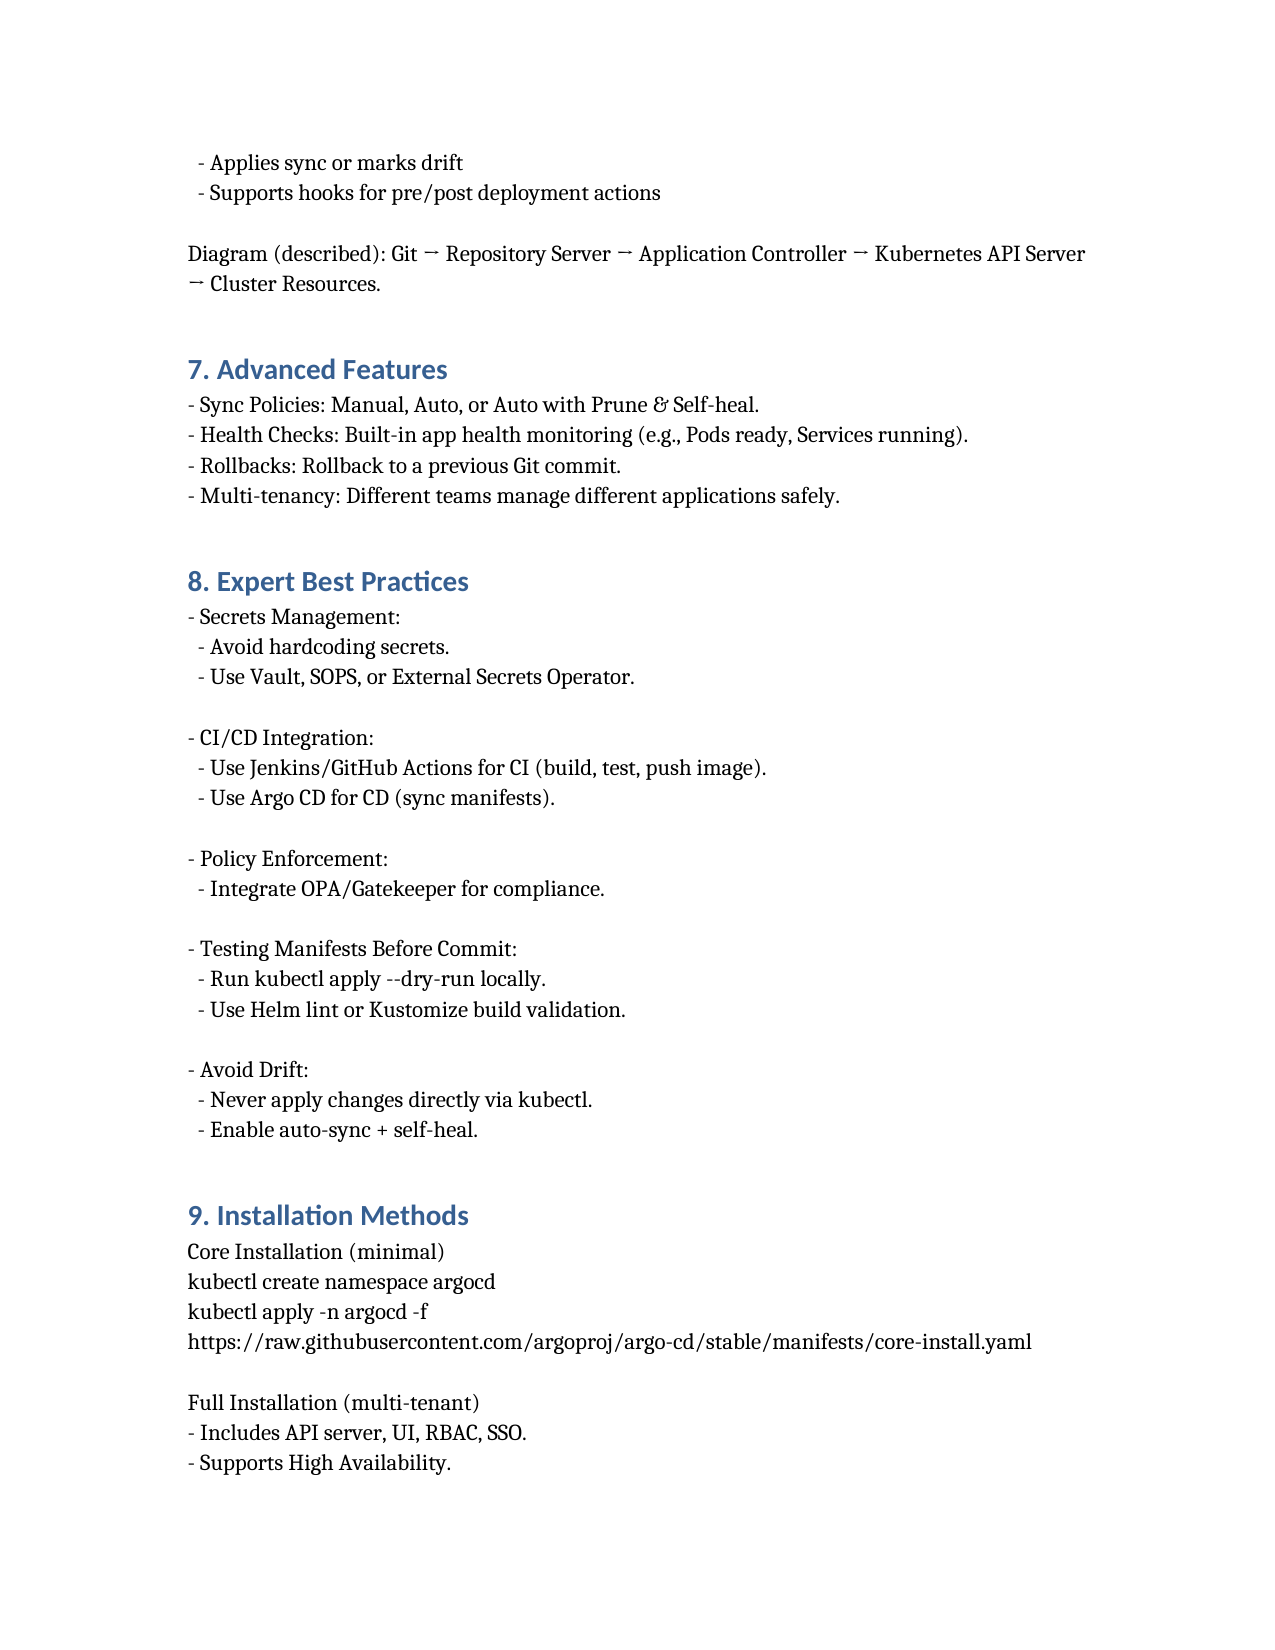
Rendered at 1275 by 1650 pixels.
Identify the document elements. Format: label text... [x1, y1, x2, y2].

subtitle 8. Expert Best Practices [187, 563, 1087, 598]
subtitle 9. Installation Methods [187, 1197, 1087, 1233]
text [187, 150, 1087, 297]
text - Secrets Management: - Avoid hardcoding secrets. - Use Vault, SOPS, or External Secrets Operator. - CI/CD Integration: - Use Jenkins/GitHub Actions for CI (build, test, push image). - Use Argo CD for CD (sync manifests). - Policy Enforcement: - Integrate OPA/Gatekeeper for compliance. - Testing Manifests Before Commit: - Run kubectl apply --dry-run locally. - Use Helm lint or Kustomize build validation. - Avoid Drift: - Never apply changes directly via kubectl. - Enable auto-sync + self-heal. [187, 604, 1087, 1144]
subtitle 7. Advanced Features [187, 351, 1087, 387]
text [187, 1238, 1087, 1476]
text - Sync Policies: Manual, Auto, or Auto with Prune & Self-heal. - Health Checks: Built-in app health monitoring (e.g., Pods ready, Services running). - Rollbacks: Rollback to a previous Git commit. - Multi-tenancy: Different teams manage different applications safely. [187, 392, 1087, 509]
